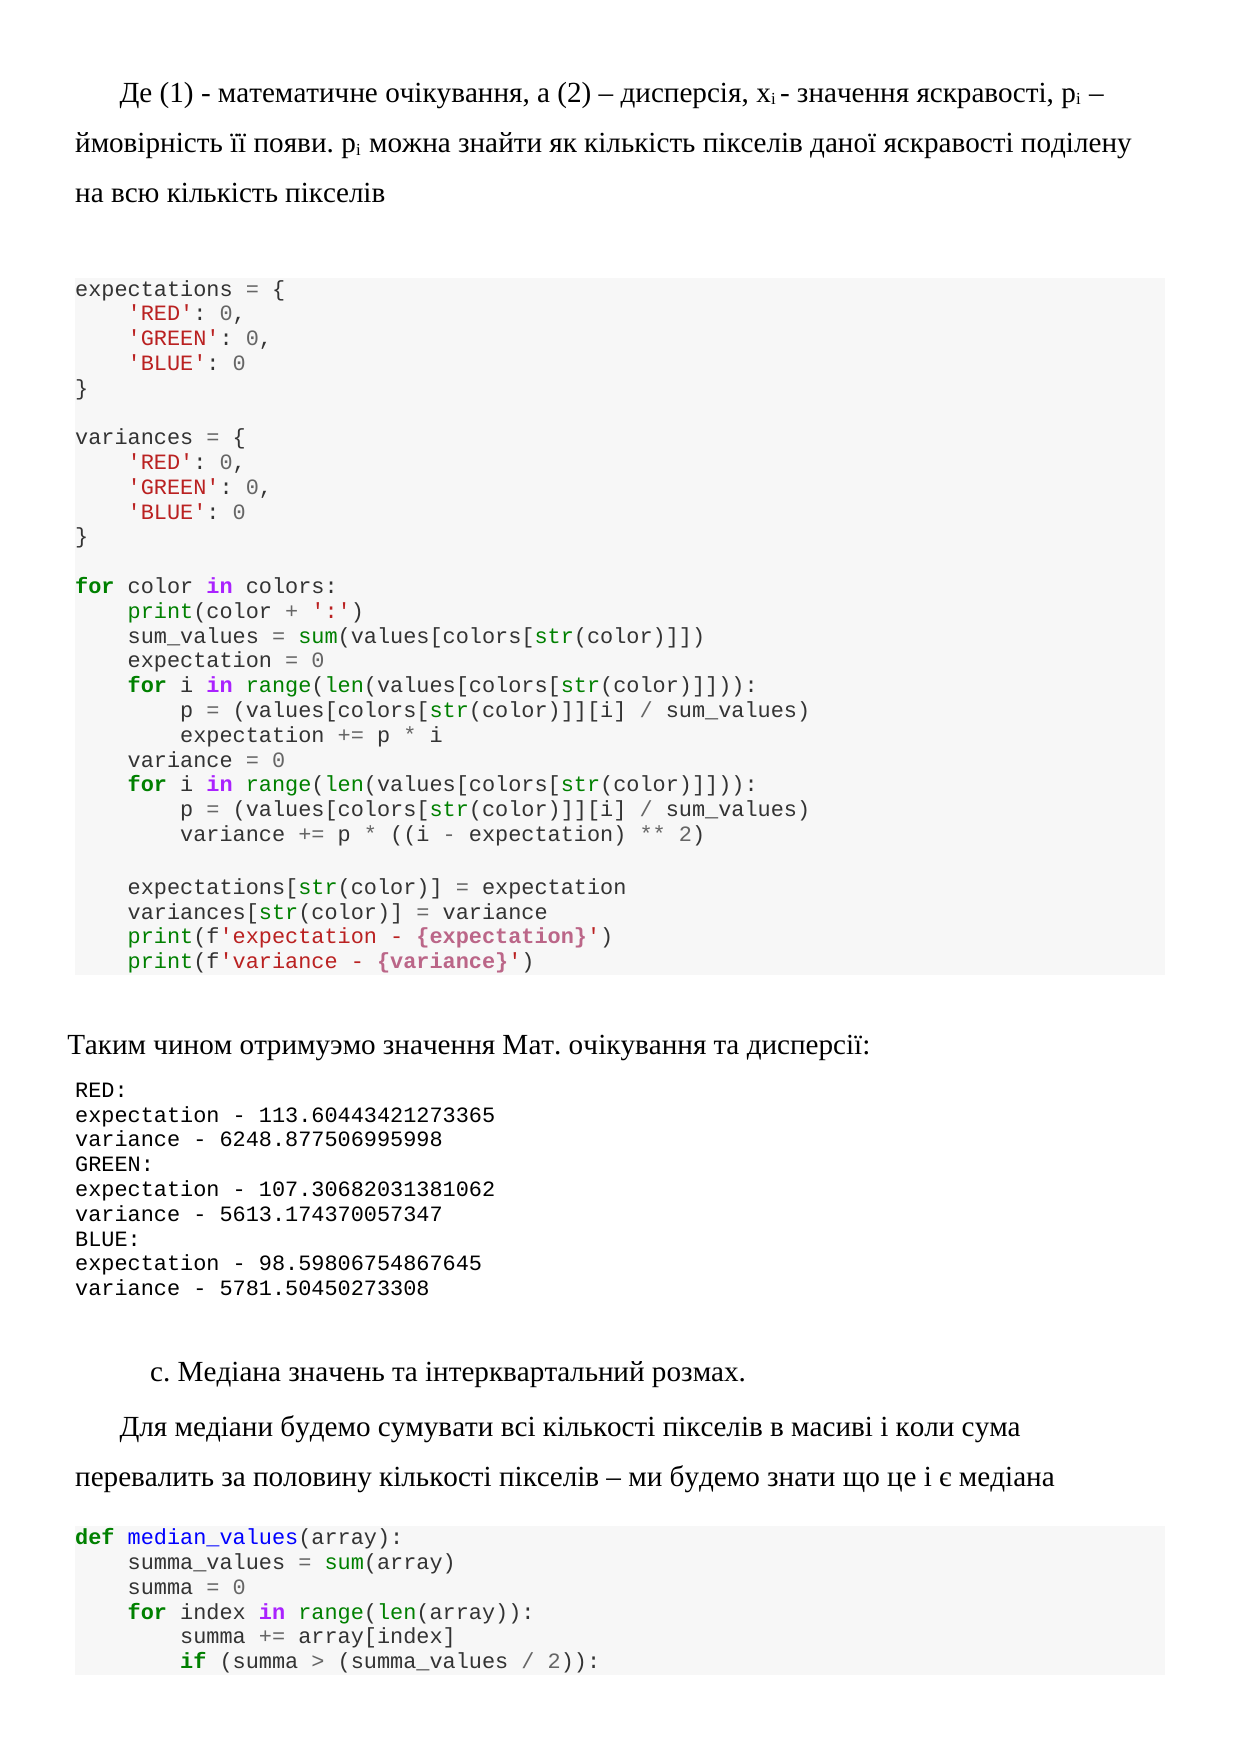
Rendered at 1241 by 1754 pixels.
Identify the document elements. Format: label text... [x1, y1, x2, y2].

text GREEN: [75, 1153, 1165, 1178]
text print(f'variance - {variance}') [75, 950, 1165, 975]
text variance += p * ((i - expectation) ** 2) [75, 823, 1165, 848]
text variances = { [75, 427, 1165, 451]
text for i in range(len(values[colors[str(color)]])): [75, 774, 1165, 798]
text summa += array[index] [75, 1626, 1165, 1650]
text expectation = 0 [75, 650, 1165, 674]
text def median_values(array): [75, 1526, 1165, 1551]
text print(f'expectation - {expectation}') [75, 926, 1165, 950]
text print(color + ':') [75, 600, 1165, 625]
text } [75, 377, 1165, 402]
text expectation += p * i [75, 724, 1165, 749]
text RED: [75, 1079, 1165, 1104]
text expectations[str(color)] = expectation [75, 876, 1165, 901]
text 'RED': 0, [75, 303, 1165, 327]
text for i in range(len(values[colors[str(color)]])): [75, 674, 1165, 699]
text 'GREEN': 0, [75, 327, 1165, 352]
text Де (1) - математичне очікування, а (2) – дисперсія, xi - значення яскравості, pi – ймовірність її появи. pi можна знайти як кількість пікселів даної яскравості поділену на всю кількість пікселів [75, 75, 1165, 209]
text variances[str(color)] = variance [75, 901, 1165, 926]
text 'RED': 0, [75, 451, 1165, 476]
text for color in colors: [75, 575, 1165, 600]
text sum_values = sum(values[colors[str(color)]]) [75, 625, 1165, 650]
text expectation - 113.60443421273365 [75, 1104, 1165, 1128]
text BLUE: [75, 1228, 1165, 1252]
text p = (values[colors[str(color)]][i] / sum_values) [75, 699, 1165, 724]
text if (summa > (summa_values / 2)): [75, 1650, 1165, 1675]
text variance - 6248.877506995998 [75, 1128, 1165, 1153]
text expectations = { [75, 278, 1165, 303]
text summa = 0 [75, 1576, 1165, 1601]
text 'GREEN': 0, [75, 476, 1165, 501]
text for index in range(len(array)): [75, 1601, 1165, 1626]
text 'BLUE': 0 [75, 352, 1165, 377]
text variance = 0 [75, 749, 1165, 774]
text } [75, 526, 1165, 551]
text с. Медіана значень та інтерквартальний розмах. [150, 1354, 1165, 1387]
text Для медіани будемо сумувати всі кількості пікселів в масиві і коли сума перевалить за половину кількості пікселів – ми будемо знати що це і є медіана [75, 1409, 1165, 1493]
text p = (values[colors[str(color)]][i] / sum_values) [75, 798, 1165, 823]
text 'BLUE': 0 [75, 501, 1165, 526]
text variance - 5781.50450273308 [75, 1277, 1165, 1302]
text expectation - 107.30682031381062 [75, 1178, 1165, 1203]
text variance - 5613.174370057347 [75, 1203, 1165, 1228]
text summa_values = sum(array) [75, 1551, 1165, 1576]
text expectation - 98.59806754867645 [75, 1252, 1165, 1277]
text Таким чином отримуэмо значення Мат. очікування та дисперсії: [67, 1027, 1165, 1061]
